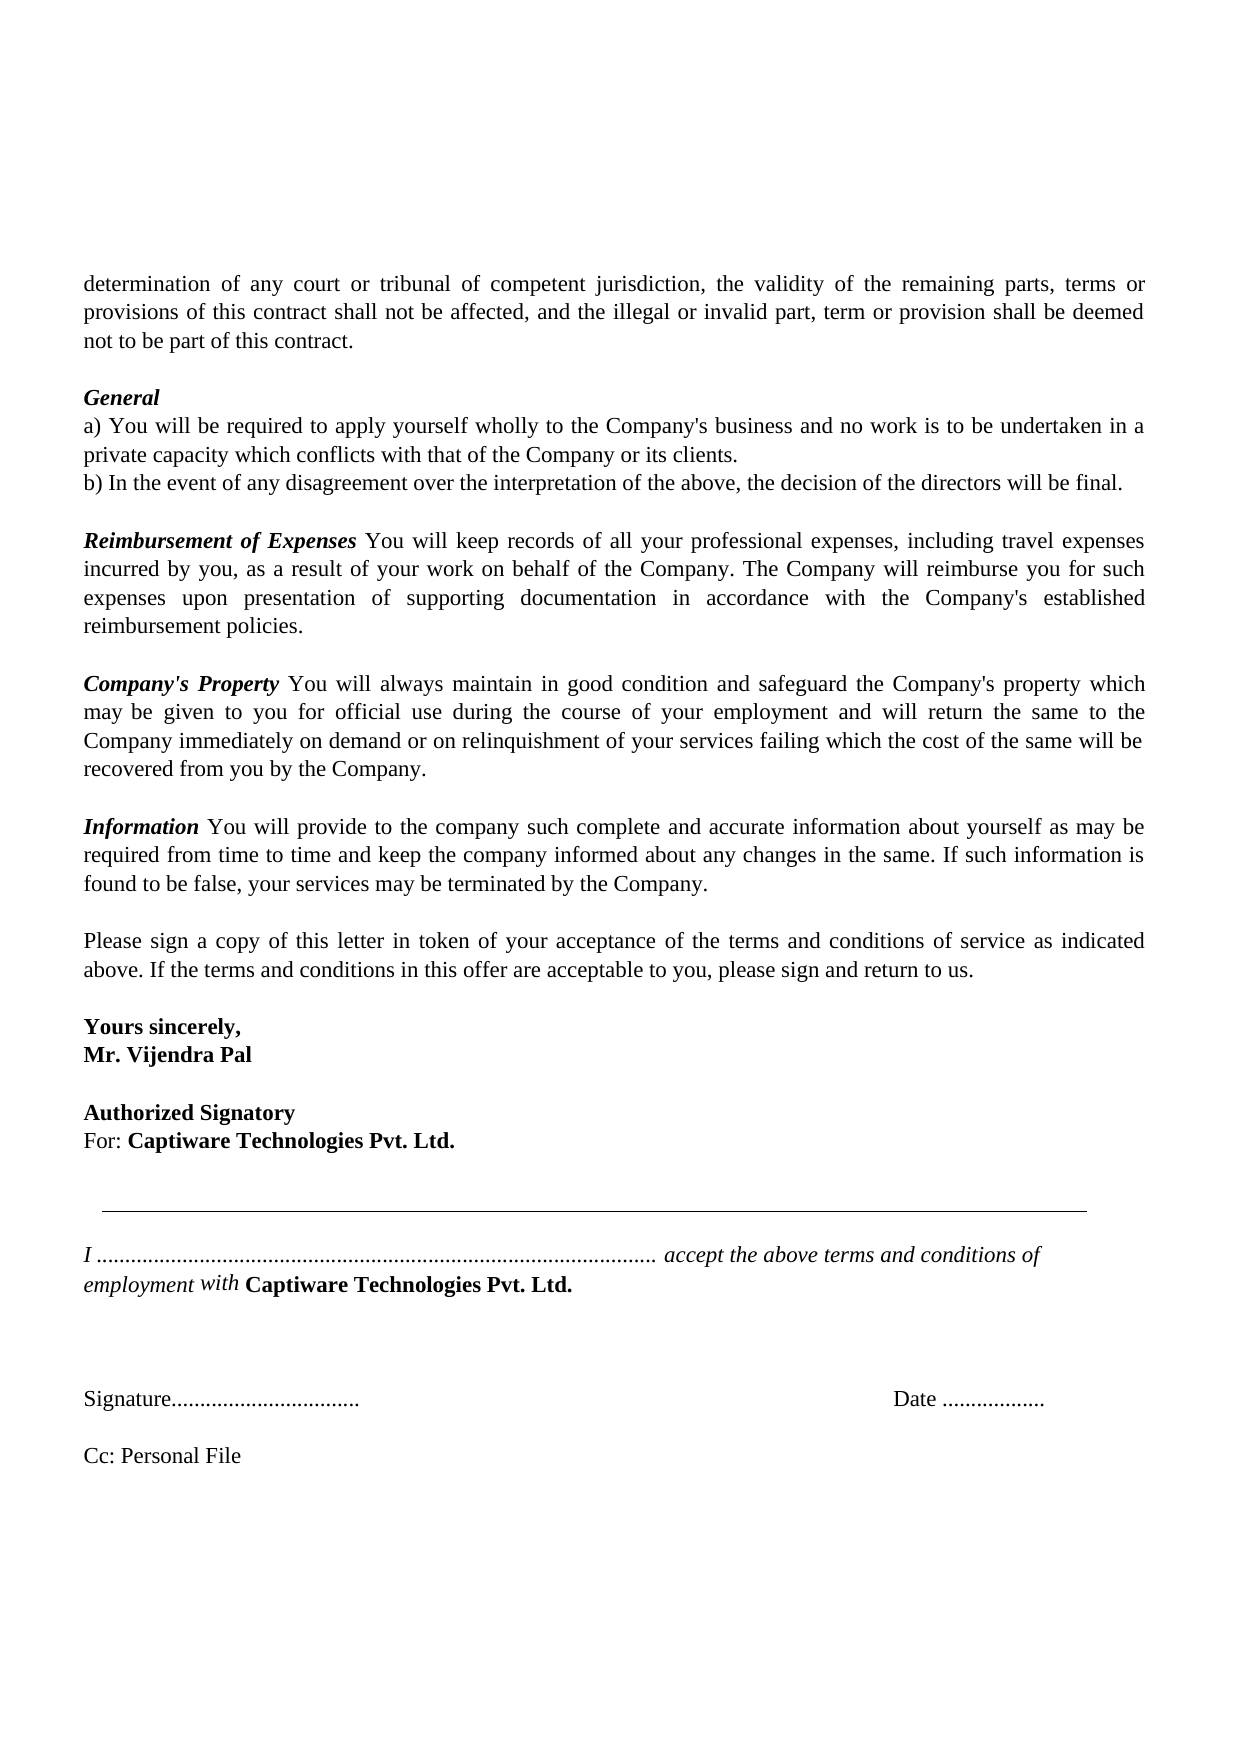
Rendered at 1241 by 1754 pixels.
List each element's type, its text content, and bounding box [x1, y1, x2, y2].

text Please sign a copy of this letter in token of your acceptance of the terms and conditions of service as indicated above. If the terms and conditions in this offer are acceptable to you, please sign and return to us. [83, 927, 1145, 982]
text I .................................................................................................. accept the above terms and conditions of employment with Captiware Technologies Pvt. Ltd. [83, 1241, 1147, 1297]
subtitle Yours sincerely, Mr. Vijendra Pal [83, 1013, 254, 1068]
text Reimbursement of Expenses You will keep records of all your professional expenses, including travel expenses incurred by you, as a result of your work on behalf of the Company. The Company will reimburse you for such expenses upon presentation of supporting documentation in accordance with the Company's established reimbursement policies. [83, 527, 1145, 639]
text For: Captiware Technologies Pvt. Ltd. [83, 1127, 1157, 1154]
text Information You will provide to the company such complete and accurate information about yourself as may be required from time to time and keep the company informed about any changes in the same. If such information is found to be false, your services may be terminated by the Company. [83, 813, 1145, 896]
text determination of any court or tribunal of competent jurisdiction, the validity of the remaining parts, terms or provisions of this contract shall not be affected, and the illegal or invalid part, term or provision shall be deemed not to be part of this contract. [83, 270, 1145, 353]
subtitle General [83, 384, 1157, 411]
text Authorized Signatory [83, 1099, 1157, 1125]
text Company's Property You will always maintain in good condition and safeguard the Company's property which may be given to you for official use during the course of your employment and will return the same to the Company immediately on demand or on relinquishment of your services failing which the cost of the same will be recovered from you by the Company. [83, 670, 1145, 782]
list In the event of any disagreement over the interpretation of the above, the decision of the directors will be final. [83, 469, 1157, 496]
text Signature................................. Date .................. [83, 1384, 1147, 1411]
list You will be required to apply yourself wholly to the Company's business and no work is to be undertaken in a private capacity which conflicts with that of the Company or its clients. [83, 413, 1145, 467]
text Cc: Personal File [83, 1442, 254, 1468]
